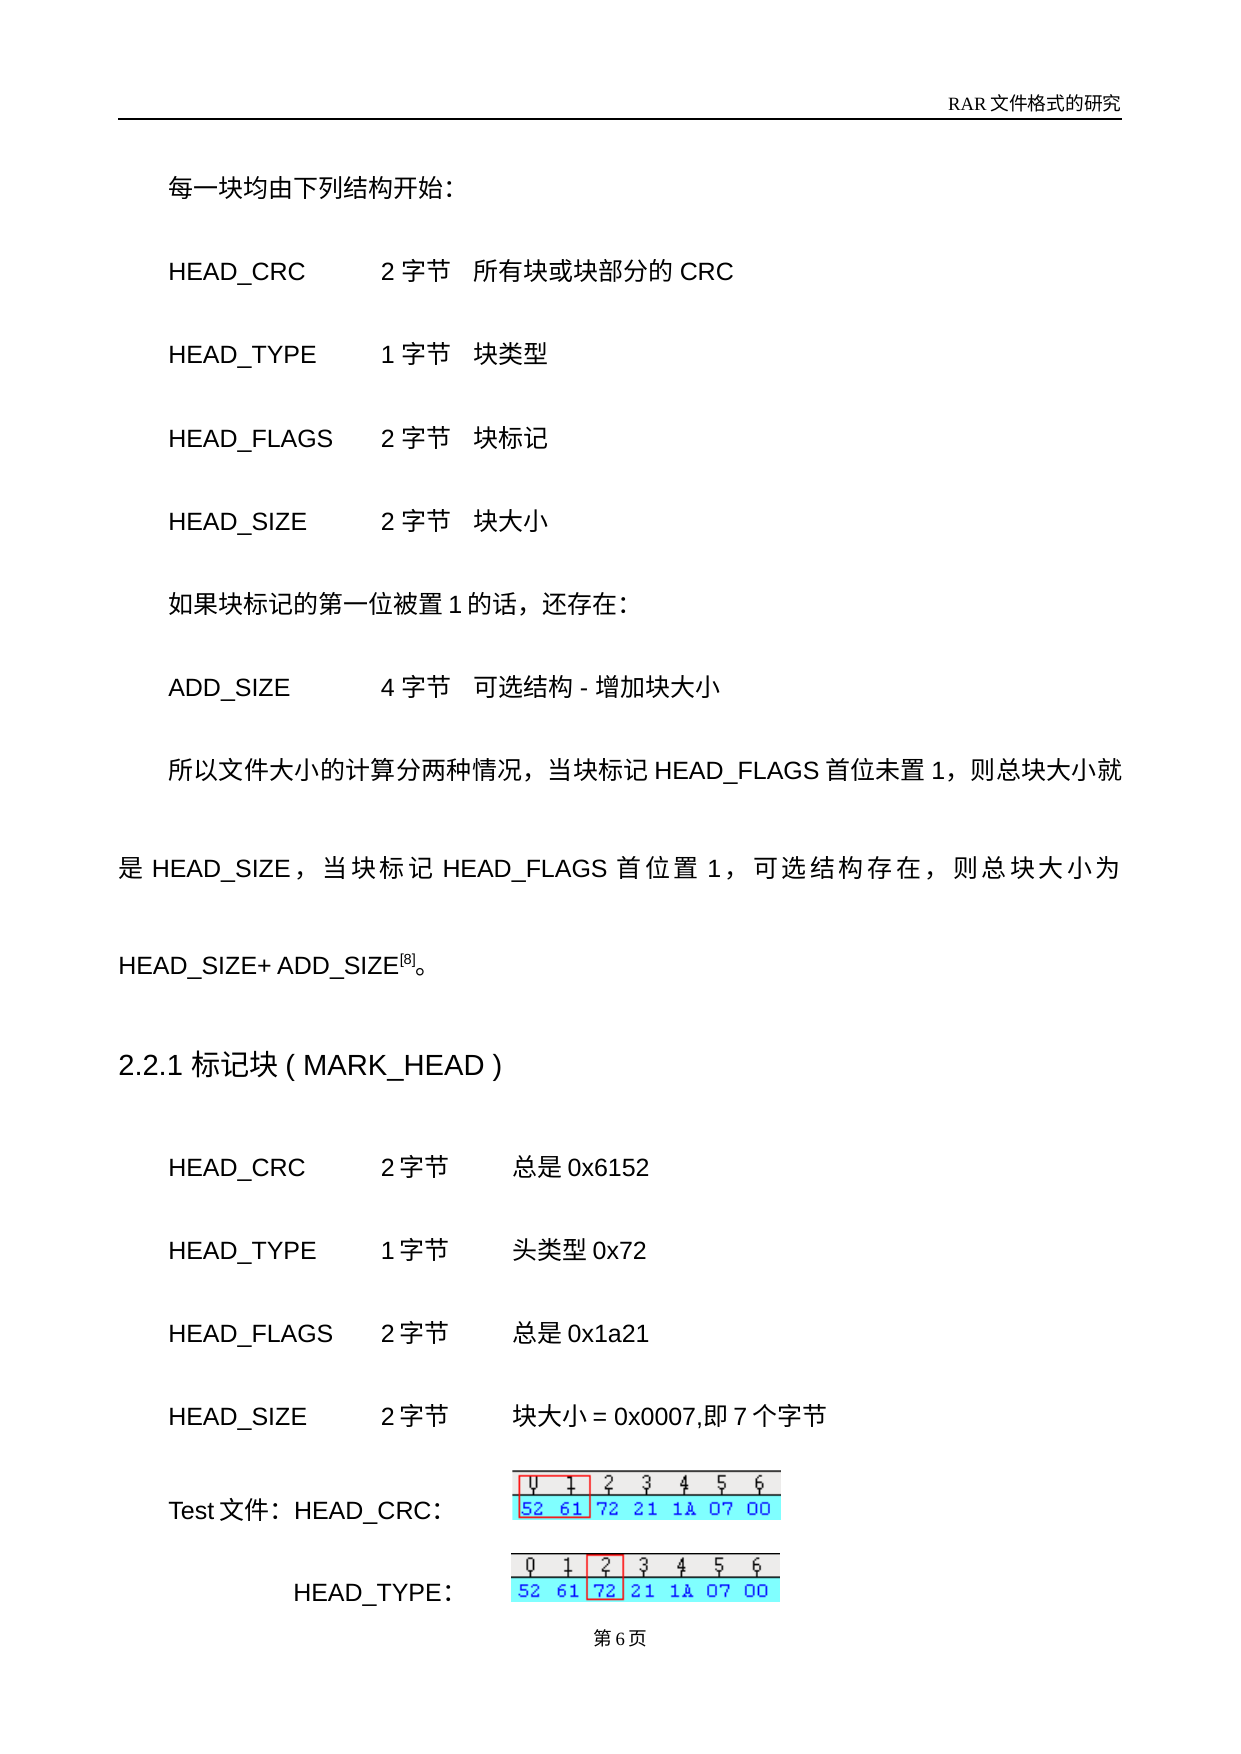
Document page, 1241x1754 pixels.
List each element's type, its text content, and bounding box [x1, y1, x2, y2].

text HEAD_SIZE 2字节 块大小 = 0x0007,即7个字节 [118, 1382, 1122, 1447]
text HEAD_CRC 2 字节 所有块或块部分的 CRC [118, 237, 1122, 302]
text HEAD_FLAGS 2 字节 块标记 [118, 404, 1122, 469]
text 2.2.1 标记块 ( MARK_HEAD ) [118, 1031, 1122, 1096]
picture [511, 1553, 780, 1602]
picture [511, 1469, 781, 1520]
text HEAD_TYPE 1 字节 块类型 [118, 321, 1122, 386]
text ADD_SIZE 4 字节 可选结构 - 增加块大小 [118, 653, 1122, 718]
text 每一块均由下列结构开始： [118, 154, 1122, 219]
text HEAD_CRC 2字节 总是 0x6152 [118, 1133, 1122, 1198]
text Test文件：HEAD_CRC： [118, 1465, 1122, 1530]
text HEAD_SIZE 2 字节 块大小 [118, 487, 1122, 552]
text HEAD_TYPE： [118, 1548, 1122, 1613]
text HEAD_FLAGS 2字节 总是 0x1a21 [118, 1299, 1122, 1364]
text 所以文件大小的计算分两种情况，当块标记HEAD_FLAGS首位未置1，则总块大小就是HEAD_SIZE，当块标记HEAD_FLAGS首位置1，可选结构存在，则总块大小为HEAD_SIZE+ ADD_SIZE[8]。 [118, 736, 1122, 996]
text 如果块标记的第一位被置1的话，还存在： [118, 570, 1122, 635]
text HEAD_TYPE 1字节 头类型 0x72 [118, 1216, 1122, 1281]
